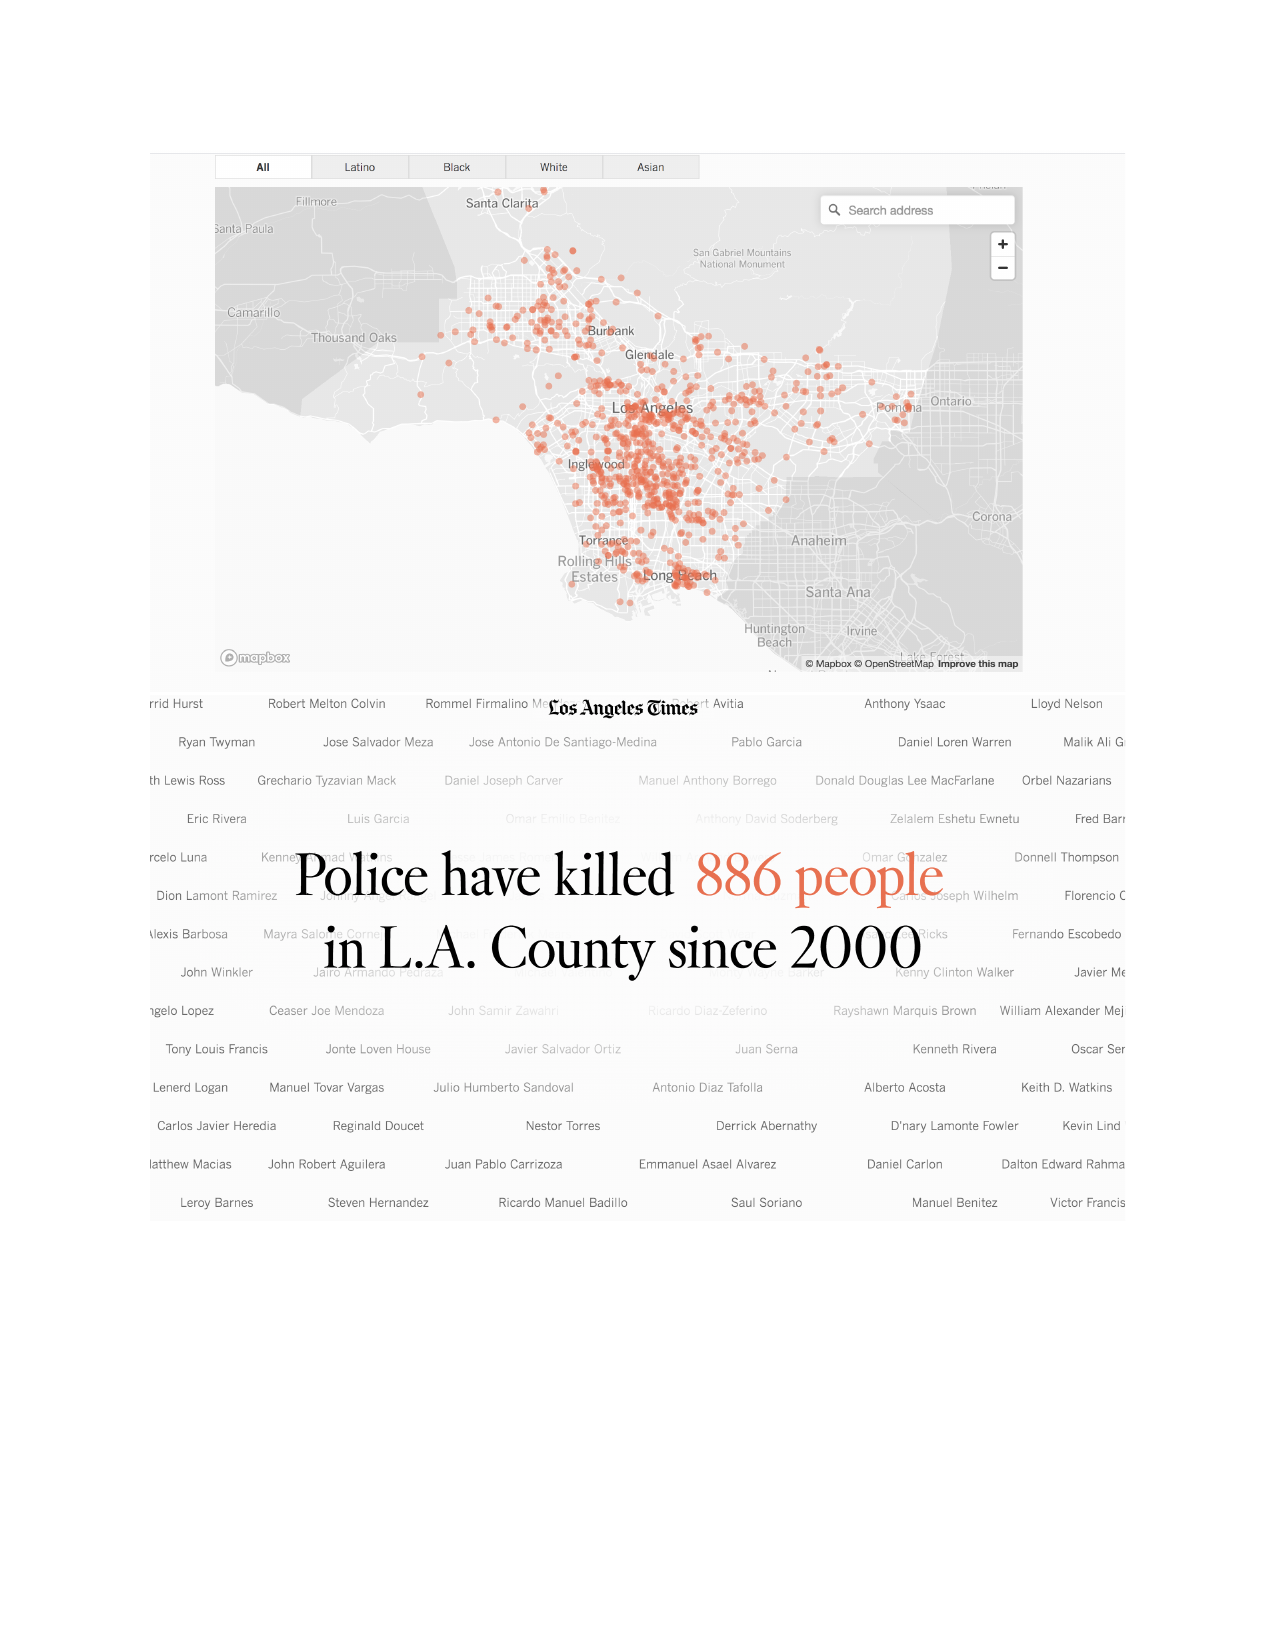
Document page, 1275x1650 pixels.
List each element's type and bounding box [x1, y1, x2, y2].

picture [150, 695, 1125, 1221]
picture [150, 150, 1125, 692]
